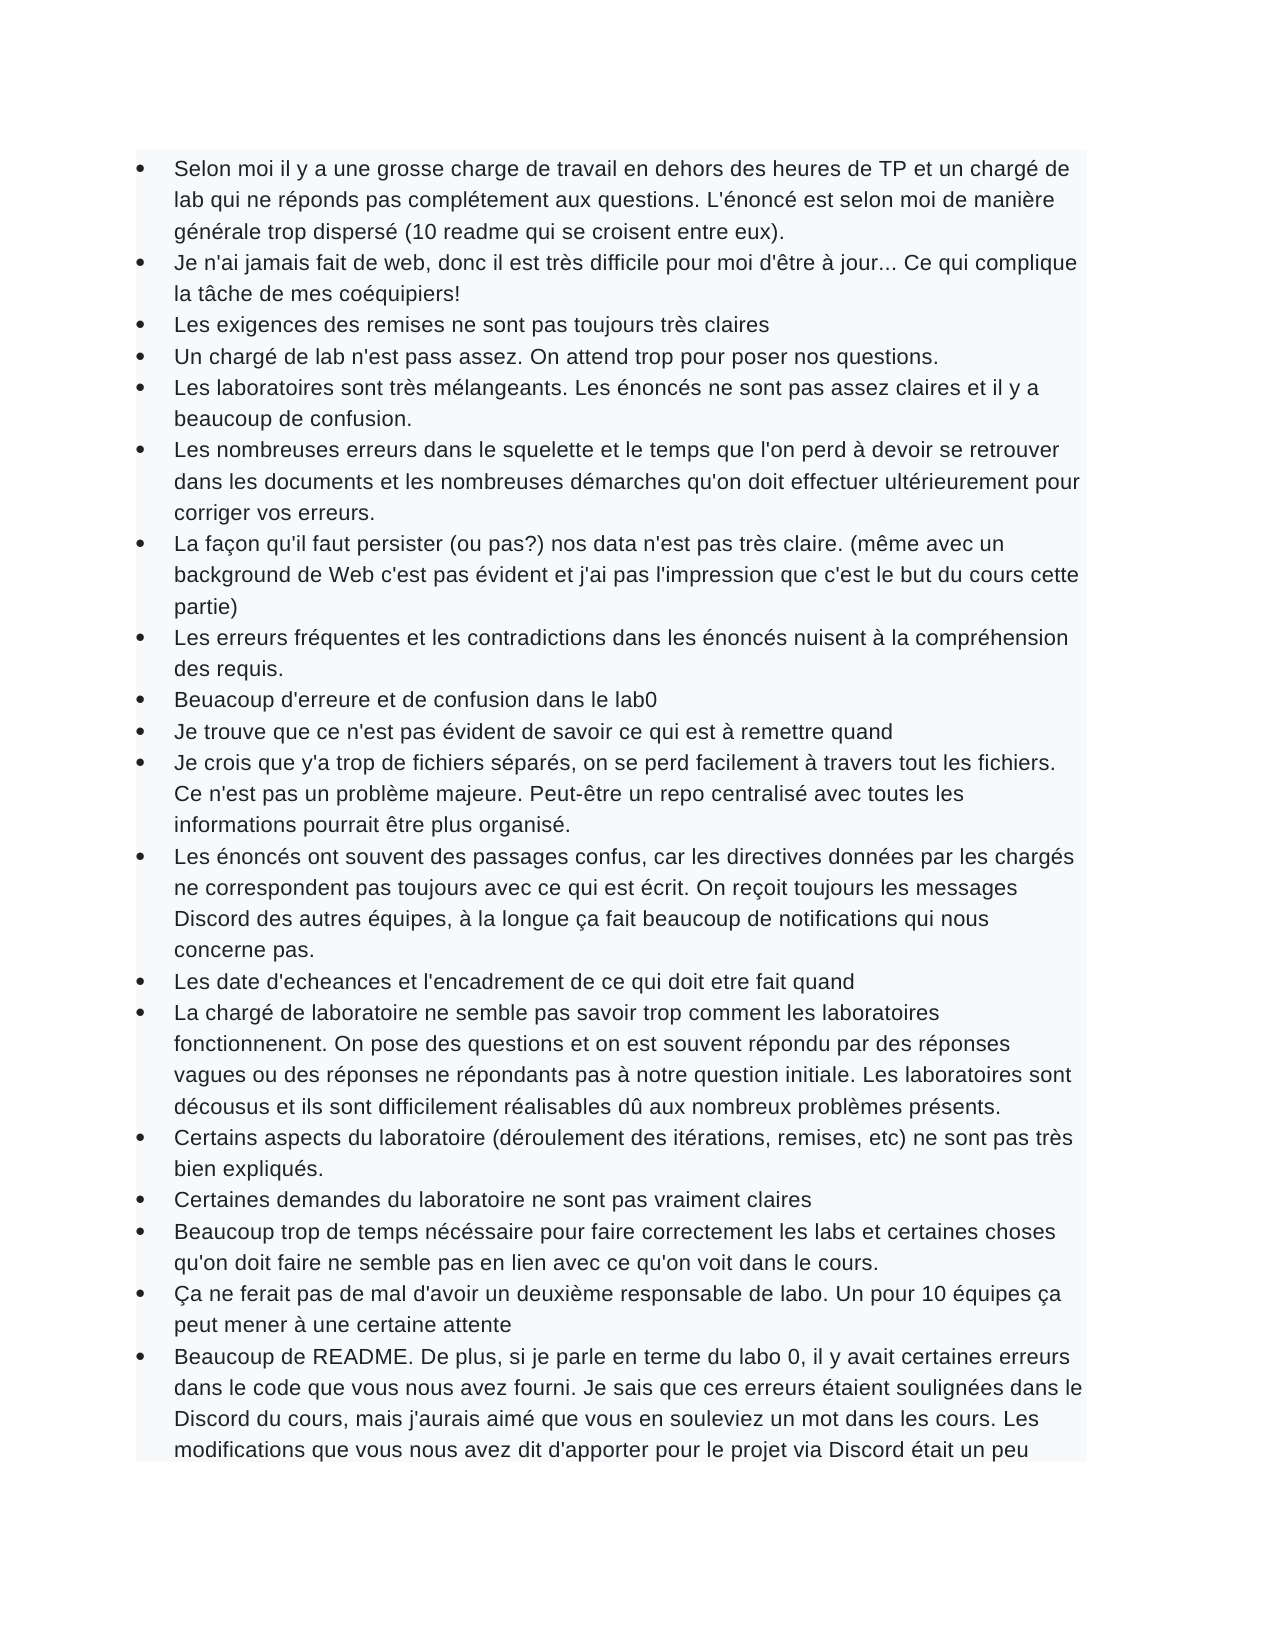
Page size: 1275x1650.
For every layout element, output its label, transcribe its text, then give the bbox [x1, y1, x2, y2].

list Les date d'echeances et l'encadrement de ce qui doit etre fait quand [136, 962, 1087, 994]
list Un chargé de lab n'est pass assez. On attend trop pour poser nos questions. [136, 337, 1087, 369]
list Beaucoup trop de temps nécéssaire pour faire correctement les labs et certaines choses qu'on doit faire ne semble pas en lien avec ce qu'on voit dans le cours. [136, 1212, 1087, 1275]
list La chargé de laboratoire ne semble pas savoir trop comment les laboratoires fonctionnenent. On pose des questions et on est souvent répondu par des réponses vagues ou des réponses ne répondants pas à notre question initiale. Les laboratoires sont décousus et ils sont difficilement réalisables dû aux nombreux problèmes présents. [136, 994, 1087, 1119]
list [136, 1337, 1087, 1462]
list Les exigences des remises ne sont pas toujours très claires [136, 306, 1087, 337]
list La façon qu'il faut persister (ou pas?) nos data n'est pas très claire. (même avec un background de Web c'est pas évident et j'ai pas l'impression que c'est le but du cours cette partie) [136, 525, 1087, 619]
list Ça ne ferait pas de mal d'avoir un deuxième responsable de labo. Un pour 10 équipes ça peut mener à une certaine attente [136, 1275, 1087, 1337]
list Je crois que y'a trop de fichiers séparés, on se perd facilement à travers tout les fichiers. Ce n'est pas un problème majeure. Peut-être un repo centralisé avec toutes les informations pourrait être plus organisé. [136, 744, 1087, 837]
list Beuacoup d'erreure et de confusion dans le lab0 [136, 681, 1087, 712]
list Les énoncés ont souvent des passages confus, car les directives données par les chargés ne correspondent pas toujours avec ce qui est écrit. On reçoit toujours les messages Discord des autres équipes, à la longue ça fait beaucoup de notifications qui nous concerne pas. [136, 837, 1087, 962]
list Certaines demandes du laboratoire ne sont pas vraiment claires [136, 1181, 1087, 1212]
list Je n'ai jamais fait de web, donc il est très difficile pour moi d'être à jour... Ce qui complique la tâche de mes coéquipiers! [136, 244, 1087, 306]
list Les nombreuses erreurs dans le squelette et le temps que l'on perd à devoir se retrouver dans les documents et les nombreuses démarches qu'on doit effectuer ultérieurement pour corriger vos erreurs. [136, 431, 1087, 525]
list Les erreurs fréquentes et les contradictions dans les énoncés nuisent à la compréhension des requis. [136, 619, 1087, 681]
list Certains aspects du laboratoire (déroulement des itérations, remises, etc) ne sont pas très bien expliqués. [136, 1119, 1087, 1181]
list Selon moi il y a une grosse charge de travail en dehors des heures de TP et un chargé de lab qui ne réponds pas complétement aux questions. L'énoncé est selon moi de manière générale trop dispersé (10 readme qui se croisent entre eux). [136, 150, 1087, 244]
list Les laboratoires sont très mélangeants. Les énoncés ne sont pas assez claires et il y a beaucoup de confusion. [136, 369, 1087, 431]
list Je trouve que ce n'est pas évident de savoir ce qui est à remettre quand [136, 712, 1087, 744]
